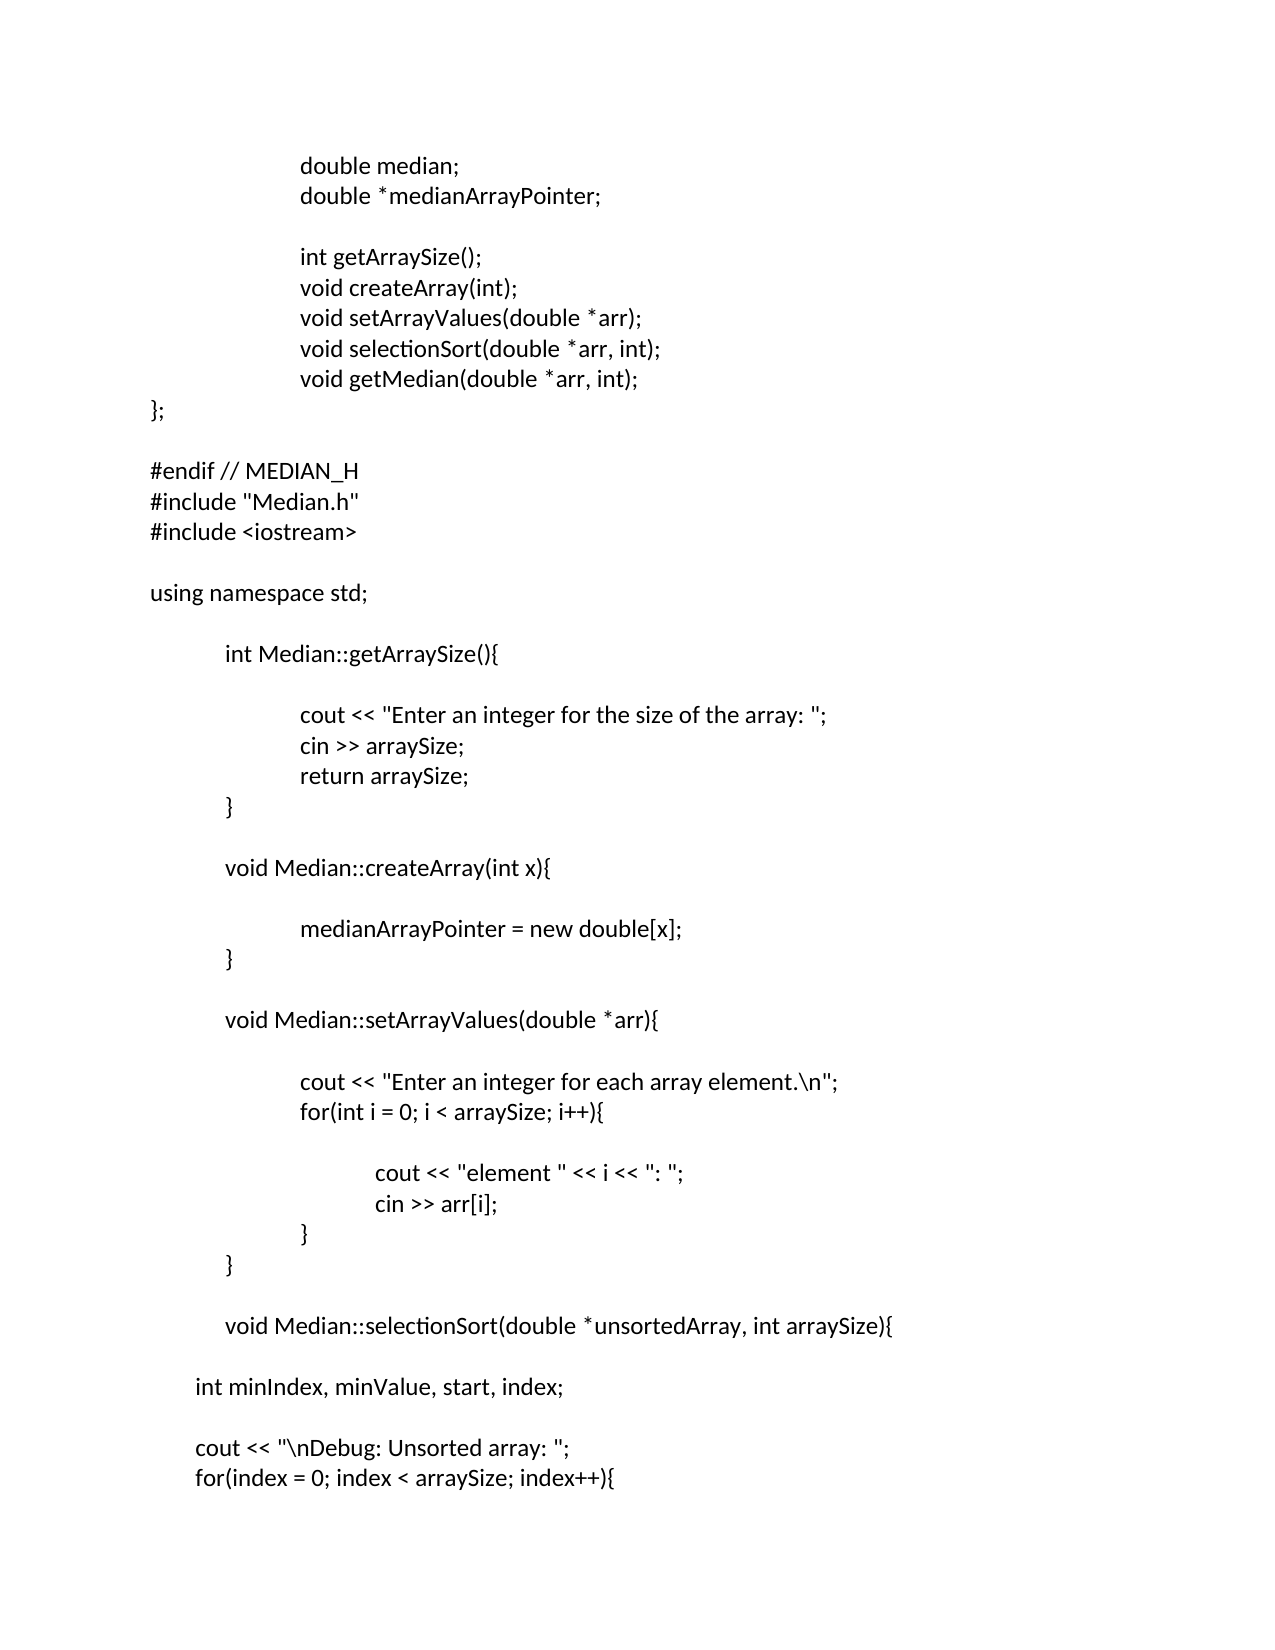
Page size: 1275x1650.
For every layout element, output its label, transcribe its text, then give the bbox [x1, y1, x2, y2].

text void getMedian(double *arr, int); [150, 364, 1125, 394]
text #include "Median.h" [150, 486, 1125, 516]
text } [150, 943, 1125, 974]
text return arraySize; [150, 760, 1125, 791]
text int minIndex, minValue, start, index; [150, 1371, 1125, 1401]
text #include <iostream> [150, 516, 1125, 547]
text double *medianArrayPointer; [150, 181, 1125, 211]
text }; [150, 394, 1125, 425]
text cout << "Enter an integer for the size of the array: "; [150, 699, 1125, 730]
text using namespace std; [150, 577, 1125, 608]
text void selectionSort(double *arr, int); [150, 333, 1125, 364]
text cout << "element " << i << ": "; [150, 1157, 1125, 1188]
text void Median::selectionSort(double *unsortedArray, int arraySize){ [150, 1310, 1125, 1340]
text cout << "\nDebug: Unsorted array: "; [150, 1432, 1125, 1462]
text double median; [150, 150, 1125, 181]
text void setArrayValues(double *arr); [150, 303, 1125, 333]
text } [150, 791, 1125, 821]
text cout << "Enter an integer for each array element.\n"; [150, 1066, 1125, 1096]
text cin >> arr[i]; [150, 1188, 1125, 1218]
text for(index = 0; index < arraySize; index++){ [150, 1462, 1125, 1493]
text } [150, 1218, 1125, 1249]
text void Median::createArray(int x){ [150, 852, 1125, 882]
text #endif // MEDIAN_H [150, 455, 1125, 486]
text void Median::setArrayValues(double *arr){ [150, 1004, 1125, 1035]
text cin >> arraySize; [150, 730, 1125, 760]
text } [150, 1249, 1125, 1279]
text medianArrayPointer = new double[x]; [150, 913, 1125, 943]
text int getArraySize(); [150, 242, 1125, 272]
text int Median::getArraySize(){ [150, 638, 1125, 669]
text for(int i = 0; i < arraySize; i++){ [150, 1096, 1125, 1127]
text void createArray(int); [150, 272, 1125, 303]
